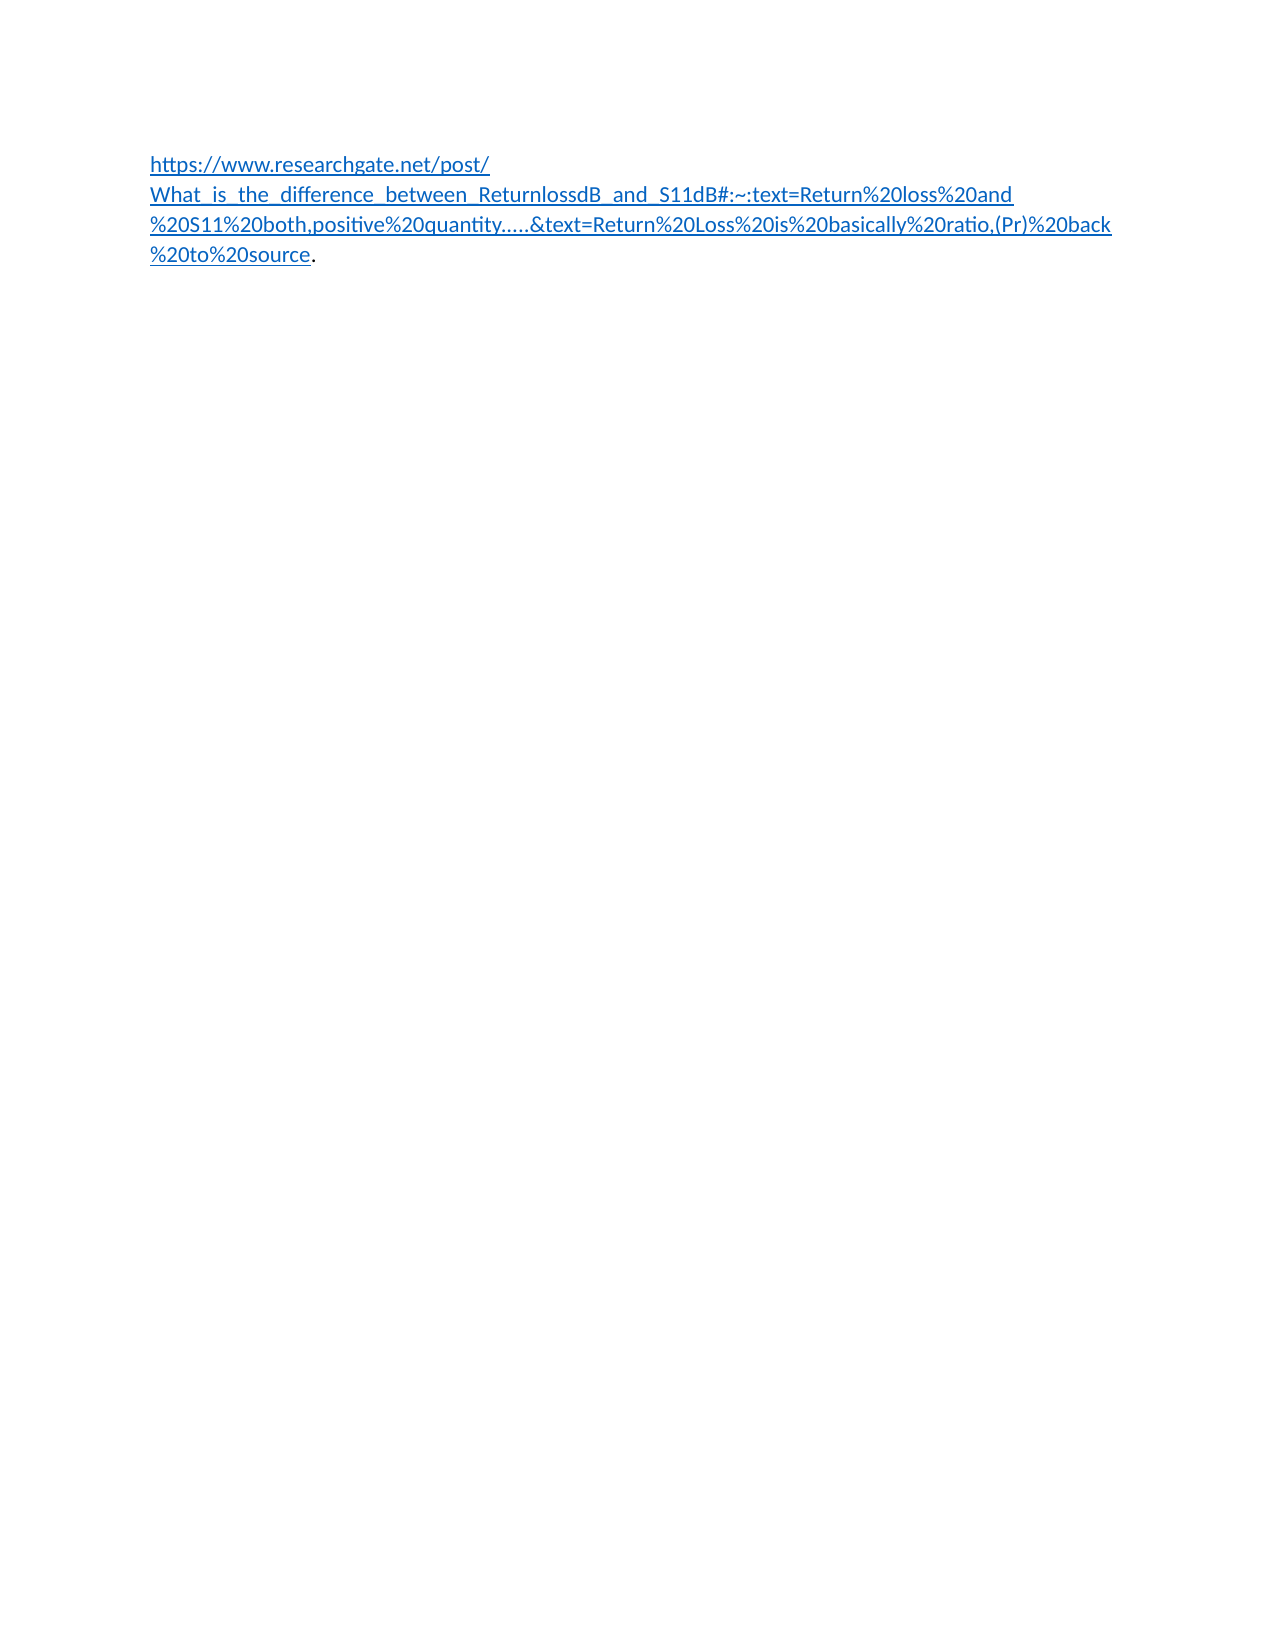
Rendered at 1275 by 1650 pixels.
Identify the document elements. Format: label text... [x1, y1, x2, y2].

text https://www.researchgate.net/post/What_is_the_difference_between_ReturnlossdB_and_S11dB#:~:text=Return%20loss%20and%20S11%20both,positive%20quantity.....&text=Return%20Loss%20is%20basically%20ratio,(Pr)%20back%20to%20source. [150, 150, 1125, 269]
